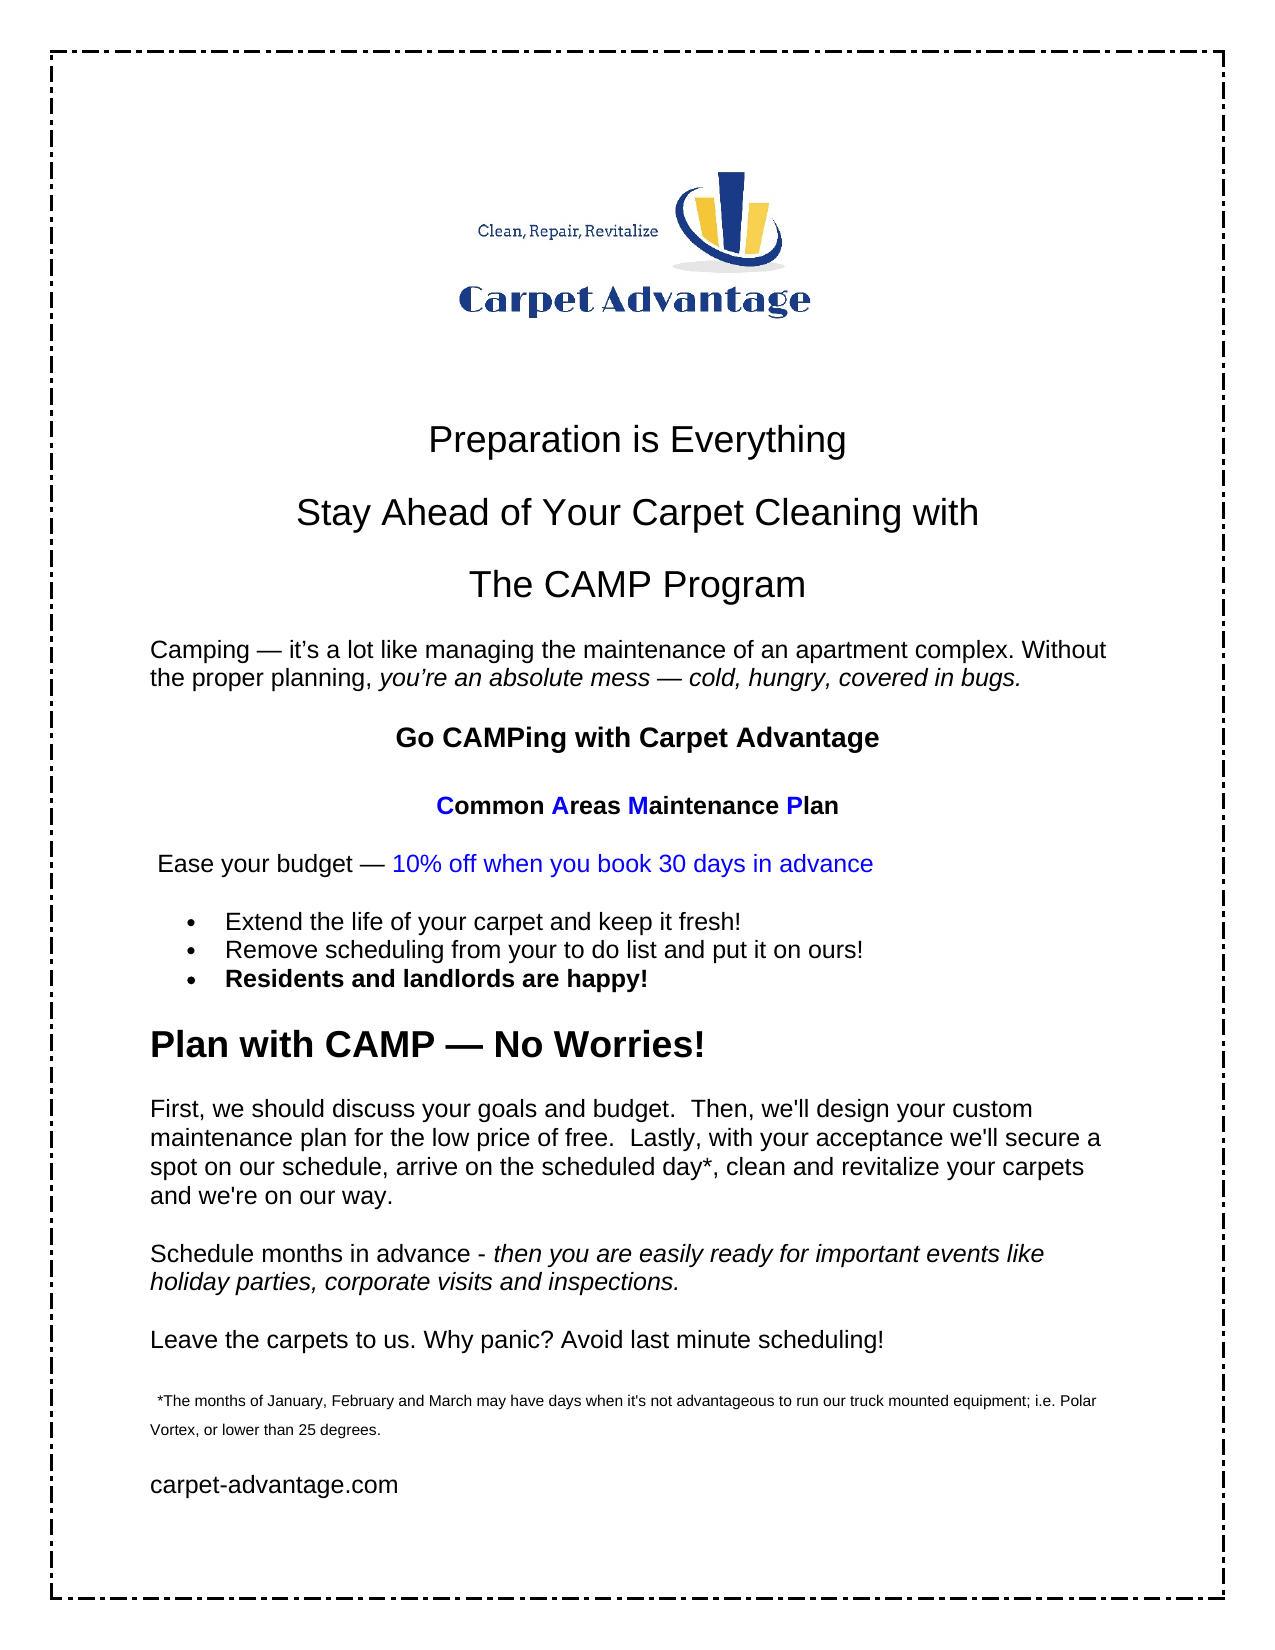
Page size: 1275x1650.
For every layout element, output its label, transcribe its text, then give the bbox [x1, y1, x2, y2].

text Plan with CAMP — No Worries! [150, 1022, 1125, 1065]
list Residents and landlords are happy! [187, 964, 1125, 993]
picture [440, 150, 835, 389]
text carpet-advantage.com [150, 1470, 1125, 1498]
text *The months of January, February and March may have days when it's not advantageous to run our truck mounted equipment; i.e. Polar Vortex, or lower than 25 degrees. [150, 1383, 1125, 1441]
text Schedule months in advance - then you are easily ready for important events like holiday parties, corporate visits and inspections. [150, 1238, 1125, 1296]
list Remove scheduling from your to do list and put it on ours! [187, 935, 1125, 964]
text Leave the carpets to us. Why panic? Avoid last minute scheduling! [150, 1325, 1125, 1354]
subtitle The CAMP Program [150, 562, 1125, 605]
text Common Areas Maintenance Plan [150, 791, 1125, 819]
list Extend the life of your carpet and keep it fresh! [187, 907, 1125, 935]
text Ease your budget — 10% off when you book 30 days in advance [150, 849, 1125, 877]
text First, we should discuss your goals and budget. Then, we'll design your custom maintenance plan for the low price of free. Lastly, with your acceptance we'll secure a spot on our schedule, arrive on the scheduled day*, clean and revitalize your carpets and we're on our way. [150, 1094, 1125, 1209]
text Camping — it’s a lot like managing the maintenance of an apartment complex. Without the proper planning, you’re an absolute mess — cold, hungry, covered in bugs. [150, 634, 1125, 692]
subtitle Stay Ahead of Your Carpet Cleaning with [150, 490, 1125, 533]
text Go CAMPing with Carpet Advantage [150, 721, 1125, 754]
subtitle Preparation is Everything [150, 418, 1125, 461]
